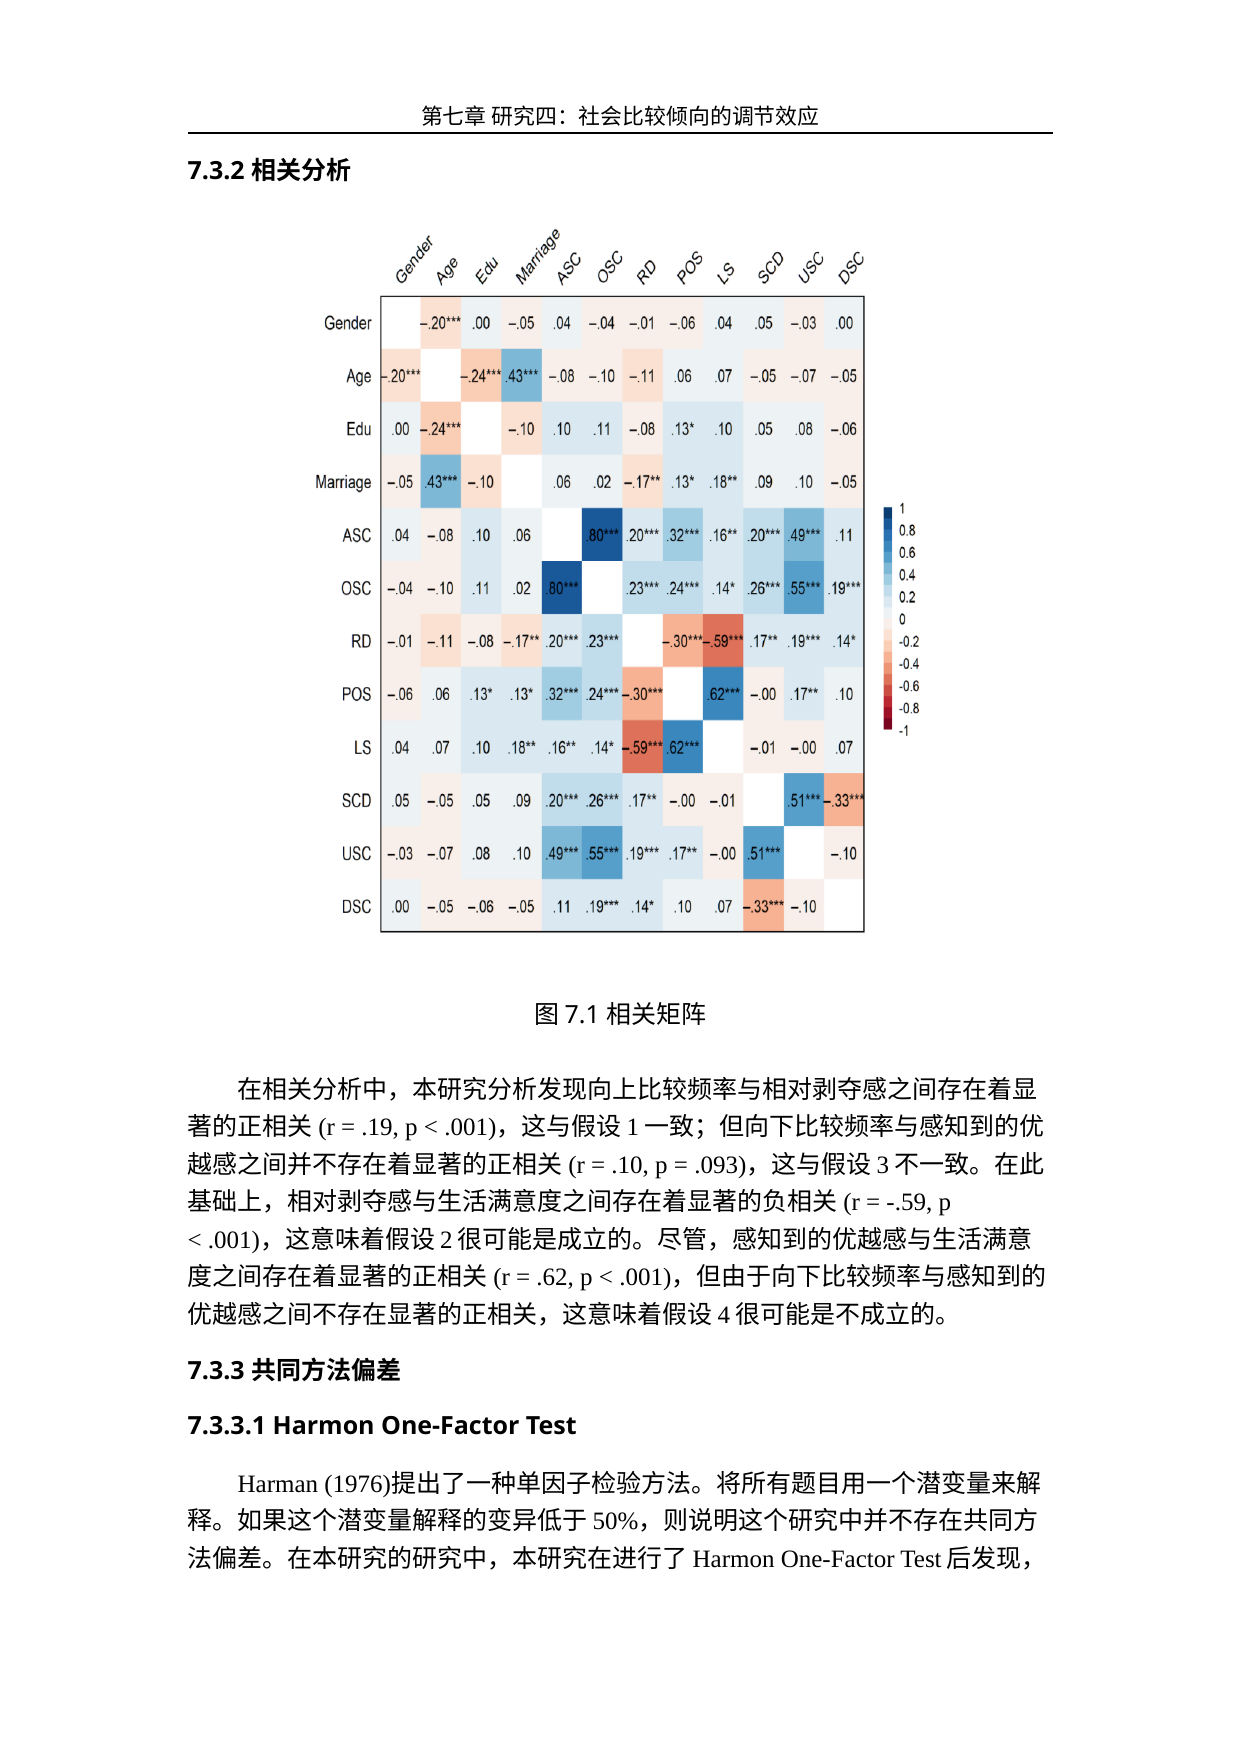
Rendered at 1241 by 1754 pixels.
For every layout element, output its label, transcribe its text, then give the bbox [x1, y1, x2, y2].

text 图7.1 相关矩阵 [187, 994, 1053, 1031]
subtitle 7.3.3 共同方法偏差 [187, 1350, 1053, 1387]
subtitle 7.3.2 相关分析 [187, 150, 1053, 187]
picture [198, 206, 1043, 947]
text 在相关分析中，本研究分析发现向上比较频率与相对剥夺感之间存在着显著的正相关 (r = .19, p < .001)，这与假设1一致；但向下比较频率与感知到的优越感之间并不存在着显著的正相关 (r = .10, p = .093)，这与假设3不一致。在此基础上，相对剥夺感与生活满意度之间存在着显著的负相关 (r = -.59, p < .001)，这意味着假设2很可能是成立的。尽管，感知到的优越感与生活满意度之间存在着显著的正相关 (r = .62, p < .001)，但由于向下比较频率与感知到的优越感之间不存在显著的正相关，这意味着假设4很可能是不成立的。 [187, 1069, 1053, 1331]
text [187, 1462, 1053, 1575]
subtitle 7.3.3.1 Harmon One-Factor Test [187, 1406, 1053, 1444]
